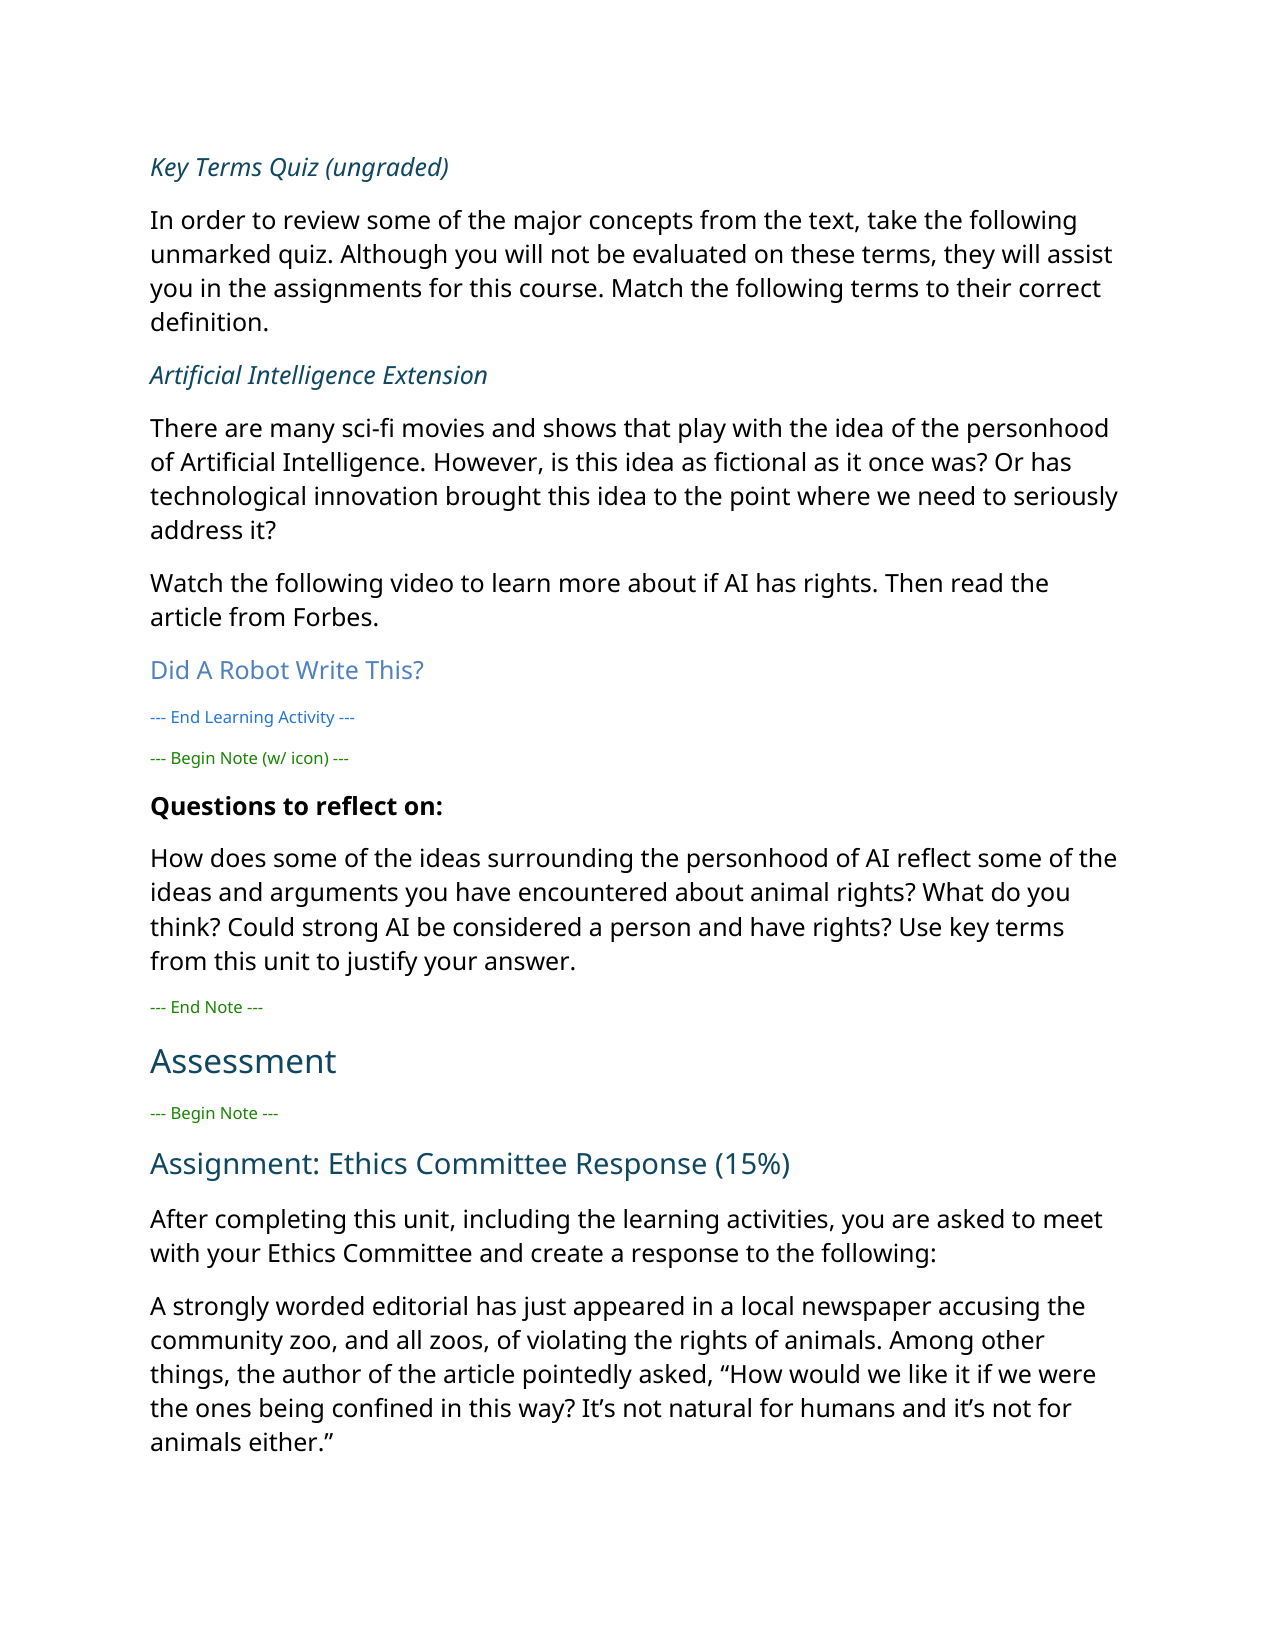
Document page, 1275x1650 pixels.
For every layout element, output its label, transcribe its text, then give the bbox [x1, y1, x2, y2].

subtitle Assignment: Ethics Committee Response (15%) [150, 1143, 1125, 1183]
text --- End Note --- [150, 996, 1125, 1019]
text A strongly worded editorial has just appeared in a local newspaper accusing the community zoo, and all zoos, of violating the rights of animals. Among other things, the author of the article pointedly asked, “How would we like it if we were the ones being confined in this way? It’s not natural for humans and it’s not for animals either.” [150, 1288, 1125, 1459]
text --- Begin Note (w/ icon) --- [150, 747, 1125, 769]
text Questions to reflect on: [150, 788, 1125, 822]
text Did A Robot Write This? [150, 652, 1125, 687]
text After completing this unit, including the learning activities, you are asked to meet with your Ethics Committee and create a response to the following: [150, 1202, 1125, 1270]
subtitle Artificial Intelligence Extension [150, 358, 1125, 392]
text --- End Learning Activity --- [150, 705, 1125, 728]
text --- Begin Note --- [150, 1102, 1125, 1124]
text Watch the following video to learn more about if AI has rights. Then read the article from Forbes. [150, 566, 1125, 634]
text How does some of the ideas surrounding the personhood of AI reflect some of the ideas and arguments you have encountered about animal rights? What do you think? Could strong AI be considered a person and have rights? Use key terms from this unit to justify your answer. [150, 841, 1125, 977]
text There are many sci-fi movies and shows that play with the idea of the personhood of Artificial Intelligence. However, is this idea as fictional as it once was? Or has technological innovation brought this idea to the point where we need to seriously address it? [150, 411, 1125, 547]
subtitle Assessment [150, 1037, 1125, 1083]
text In order to review some of the major concepts from the text, take the following unmarked quiz. Although you will not be evaluated on these terms, they will assist you in the assignments for this course. Match the following terms to their correct definition. [150, 203, 1125, 339]
subtitle Key Terms Quiz (ungraded) [150, 150, 1125, 184]
